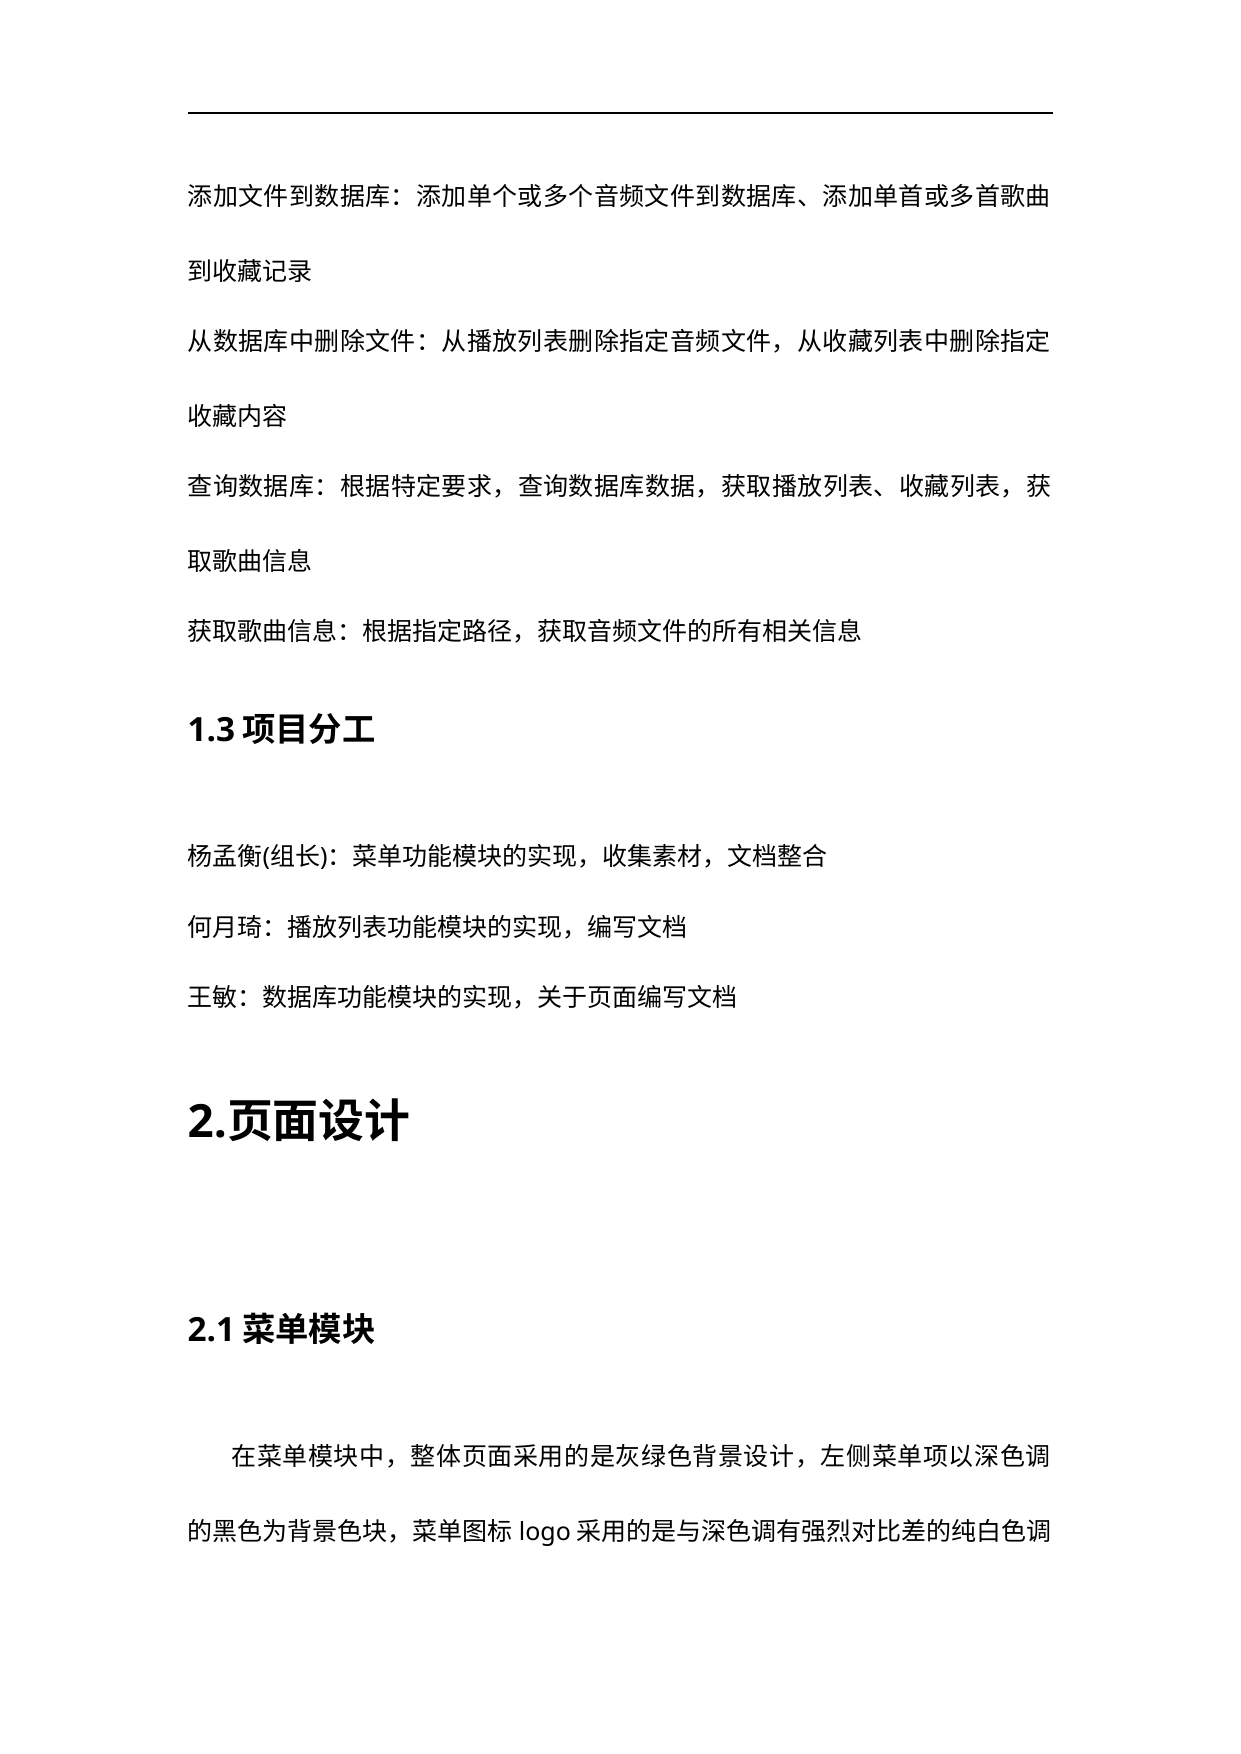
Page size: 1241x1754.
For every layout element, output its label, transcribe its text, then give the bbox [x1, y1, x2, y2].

text 王敏：数据库功能模块的实现，关于页面编写文档 [187, 963, 1053, 1028]
text 何月琦：播放列表功能模块的实现，编写文档 [187, 893, 1053, 958]
text 查询数据库：根据特定要求，查询数据库数据，获取播放列表、收藏列表，获取歌曲信息 [187, 452, 1053, 592]
text 添加文件到数据库：添加单个或多个音频文件到数据库、添加单首或多首歌曲到收藏记录 [187, 162, 1053, 302]
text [187, 1422, 1053, 1562]
text 杨孟衡(组长)：菜单功能模块的实现，收集素材，文档整合 [187, 822, 1053, 887]
subtitle 2.1菜单模块 [187, 1294, 1053, 1359]
subtitle 1.3项目分工 [187, 695, 1053, 760]
text 从数据库中删除文件：从播放列表删除指定音频文件，从收藏列表中删除指定收藏内容 [187, 307, 1053, 447]
subtitle 2.页面设计 [187, 1069, 1053, 1166]
text 获取歌曲信息：根据指定路径，获取音频文件的所有相关信息 [187, 597, 1053, 662]
